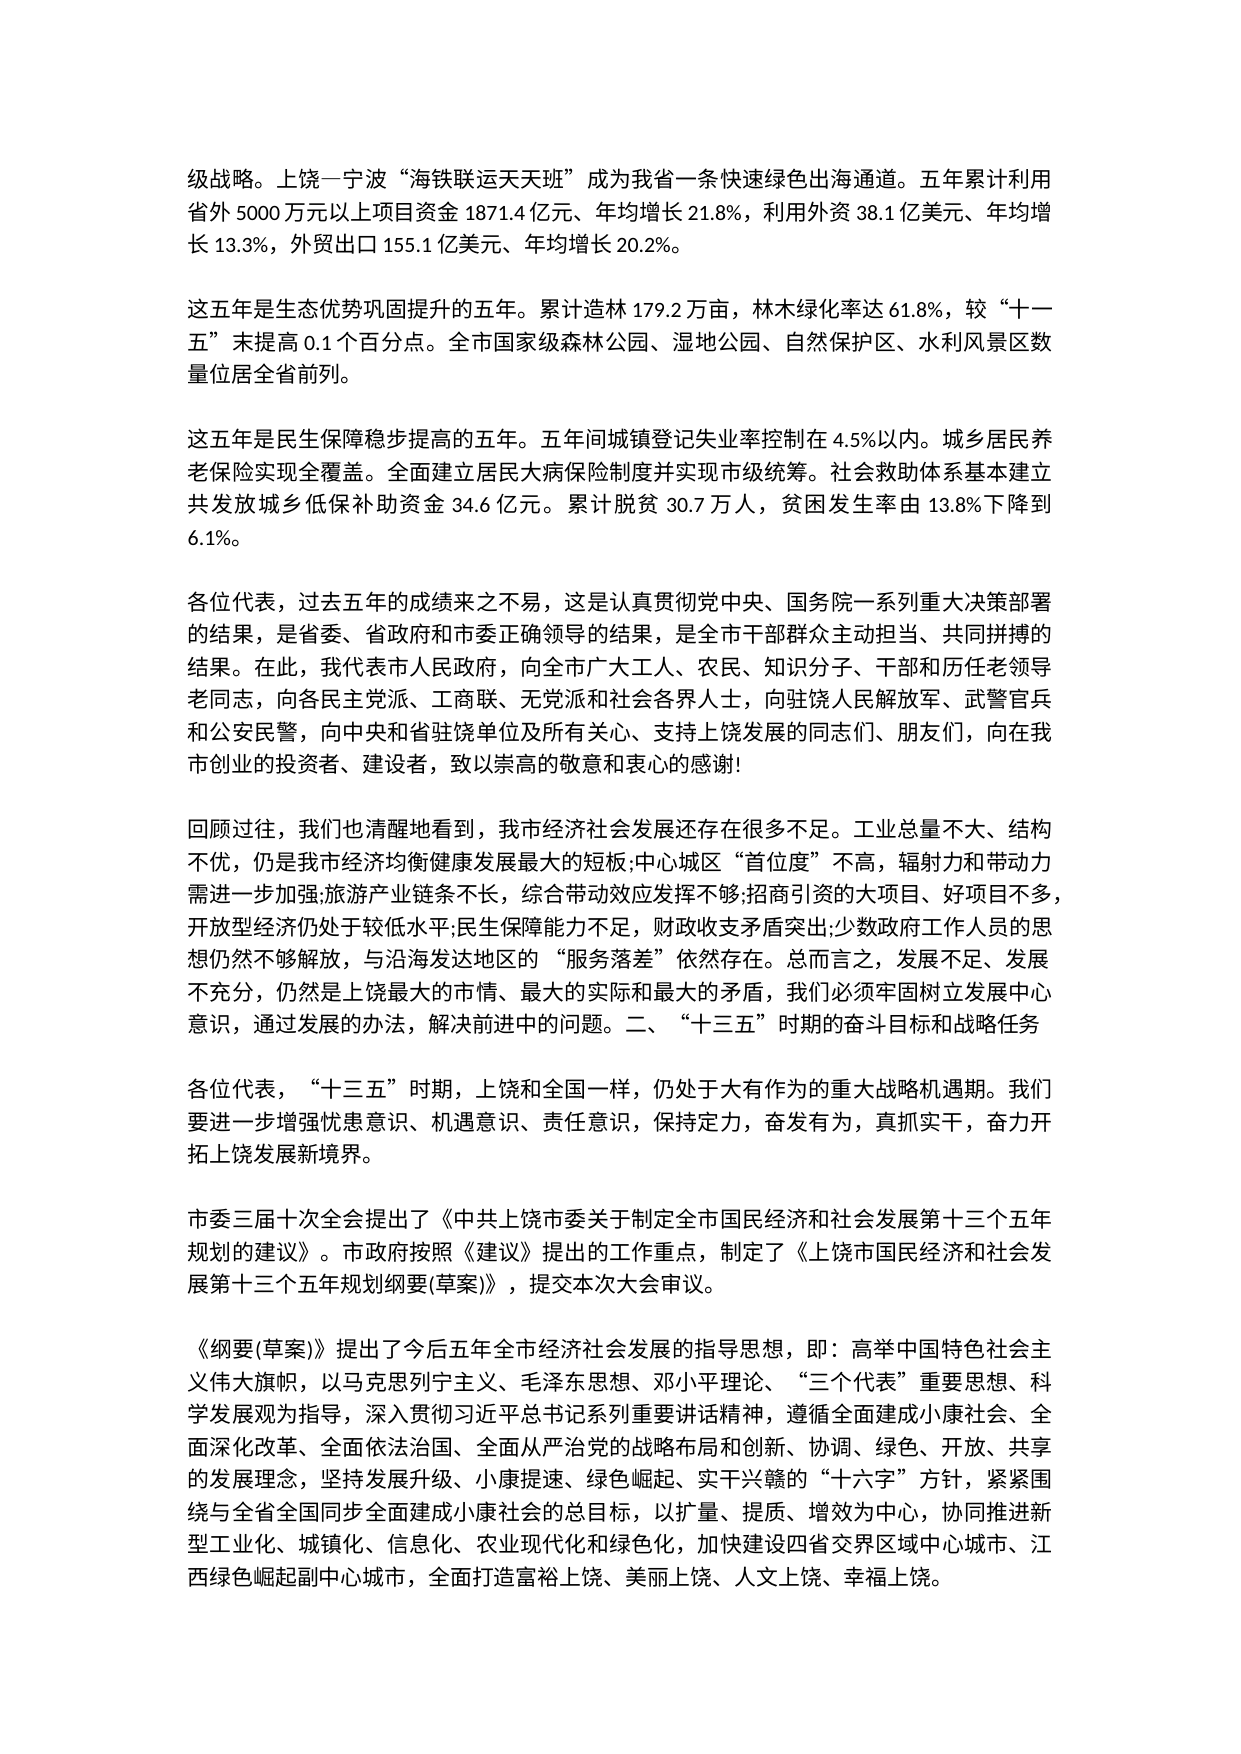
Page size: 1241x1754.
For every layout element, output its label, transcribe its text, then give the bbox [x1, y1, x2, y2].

text 回顾过往，我们也清醒地看到，我市经济社会发展还存在很多不足。工业总量不大、结构不优，仍是我市经济均衡健康发展最大的短板;中心城区“首位度”不高，辐射力和带动力需进一步加强;旅游产业链条不长，综合带动效应发挥不够;招商引资的大项目、好项目不多，开放型经济仍处于较低水平;民生保障能力不足，财政收支矛盾突出;少数政府工作人员的思想仍然不够解放，与沿海发达地区的 “服务落差”依然存在。总而言之，发展不足、发展不充分，仍然是上饶最大的市情、最大的实际和最大的矛盾，我们必须牢固树立发展中心意识，通过发展的办法，解决前进中的问题。二、“十三五”时期的奋斗目标和战略任务 [187, 812, 1053, 1039]
text 这五年是民生保障稳步提高的五年。五年间城镇登记失业率控制在4.5%以内。城乡居民养老保险实现全覆盖。全面建立居民大病保险制度并实现市级统筹。社会救助体系基本建立，共发放城乡低保补助资金34.6亿元。累计脱贫30.7万人，贫困发生率由13.8%下降到6.1%。 [187, 422, 1053, 552]
text 这五年是生态优势巩固提升的五年。累计造林179.2万亩，林木绿化率达61.8%，较“十一五”末提高0.1个百分点。全市国家级森林公园、湿地公园、自然保护区、水利风景区数量位居全省前列。 [187, 292, 1053, 389]
text 市委三届十次全会提出了《中共上饶市委关于制定全市国民经济和社会发展第十三个五年规划的建议》。市政府按照《建议》提出的工作重点，制定了《上饶市国民经济和社会发展第十三个五年规划纲要(草案)》，提交本次大会审议。 [187, 1202, 1053, 1299]
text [187, 162, 1053, 259]
text 各位代表，过去五年的成绩来之不易，这是认真贯彻党中央、国务院一系列重大决策部署的结果，是省委、省政府和市委正确领导的结果，是全市干部群众主动担当、共同拼搏的结果。在此，我代表市人民政府，向全市广大工人、农民、知识分子、干部和历任老领导、老同志，向各民主党派、工商联、无党派和社会各界人士，向驻饶人民解放军、武警官兵和公安民警，向中央和省驻饶单位及所有关心、支持上饶发展的同志们、朋友们，向在我市创业的投资者、建设者，致以崇高的敬意和衷心的感谢! [187, 584, 1053, 779]
text 各位代表，“十三五”时期，上饶和全国一样，仍处于大有作为的重大战略机遇期。我们要进一步增强忧患意识、机遇意识、责任意识，保持定力，奋发有为，真抓实干，奋力开拓上饶发展新境界。 [187, 1072, 1053, 1169]
text 《纲要(草案)》提出了今后五年全市经济社会发展的指导思想，即：高举中国特色社会主义伟大旗帜，以马克思列宁主义、毛泽东思想、邓小平理论、“三个代表”重要思想、科学发展观为指导，深入贯彻习近平总书记系列重要讲话精神，遵循全面建成小康社会、全面深化改革、全面依法治国、全面从严治党的战略布局和创新、协调、绿色、开放、共享的发展理念，坚持发展升级、小康提速、绿色崛起、实干兴赣的“十六字”方针，紧紧围绕与全省全国同步全面建成小康社会的总目标，以扩量、提质、增效为中心，协同推进新型工业化、城镇化、信息化、农业现代化和绿色化，加快建设四省交界区域中心城市、江西绿色崛起副中心城市，全面打造富裕上饶、美丽上饶、人文上饶、幸福上饶。 [187, 1332, 1053, 1592]
